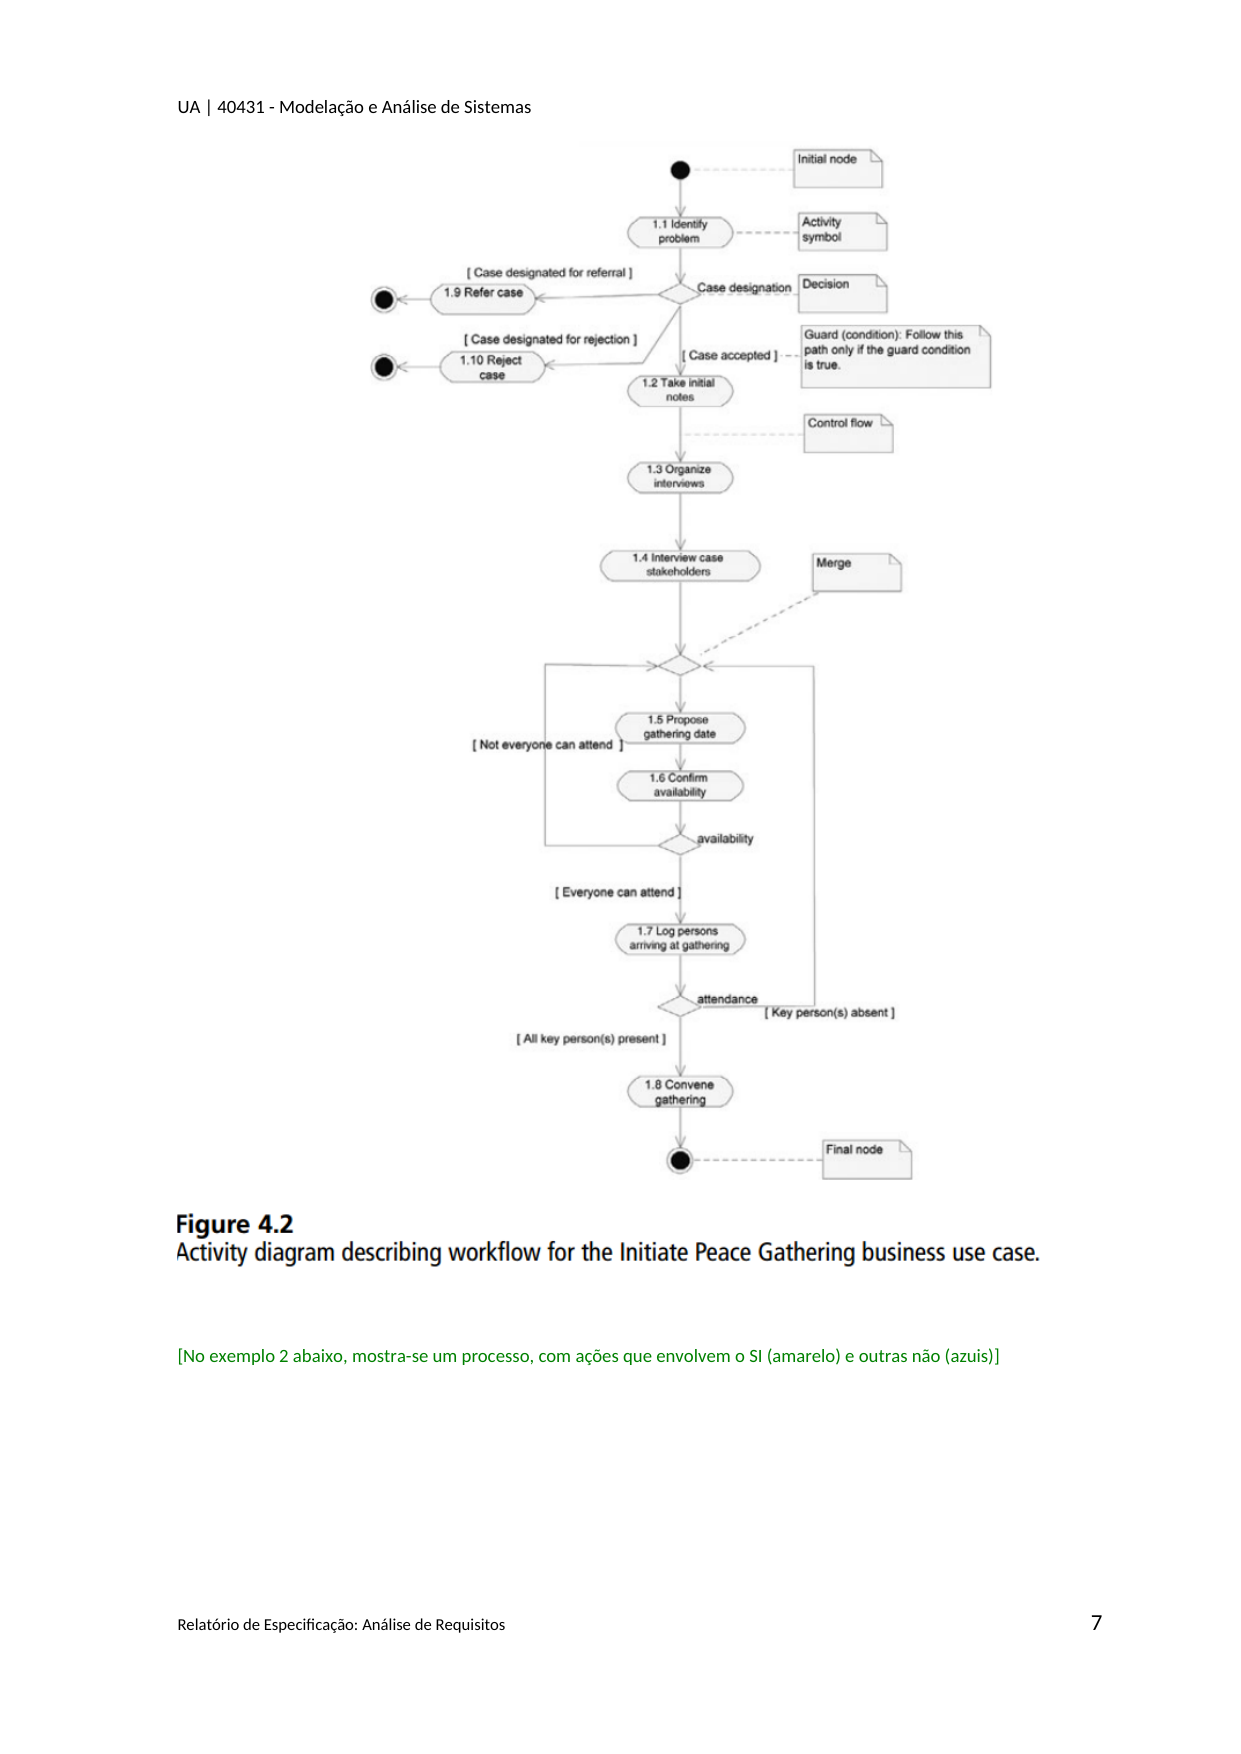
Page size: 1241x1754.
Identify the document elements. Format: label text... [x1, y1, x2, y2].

picture [177, 141, 1146, 1270]
text [No exemplo 2 abaixo, mostra-se um processo, com ações que envolvem o SI (amarelo) e outras não (azuis)] [177, 1344, 1146, 1367]
